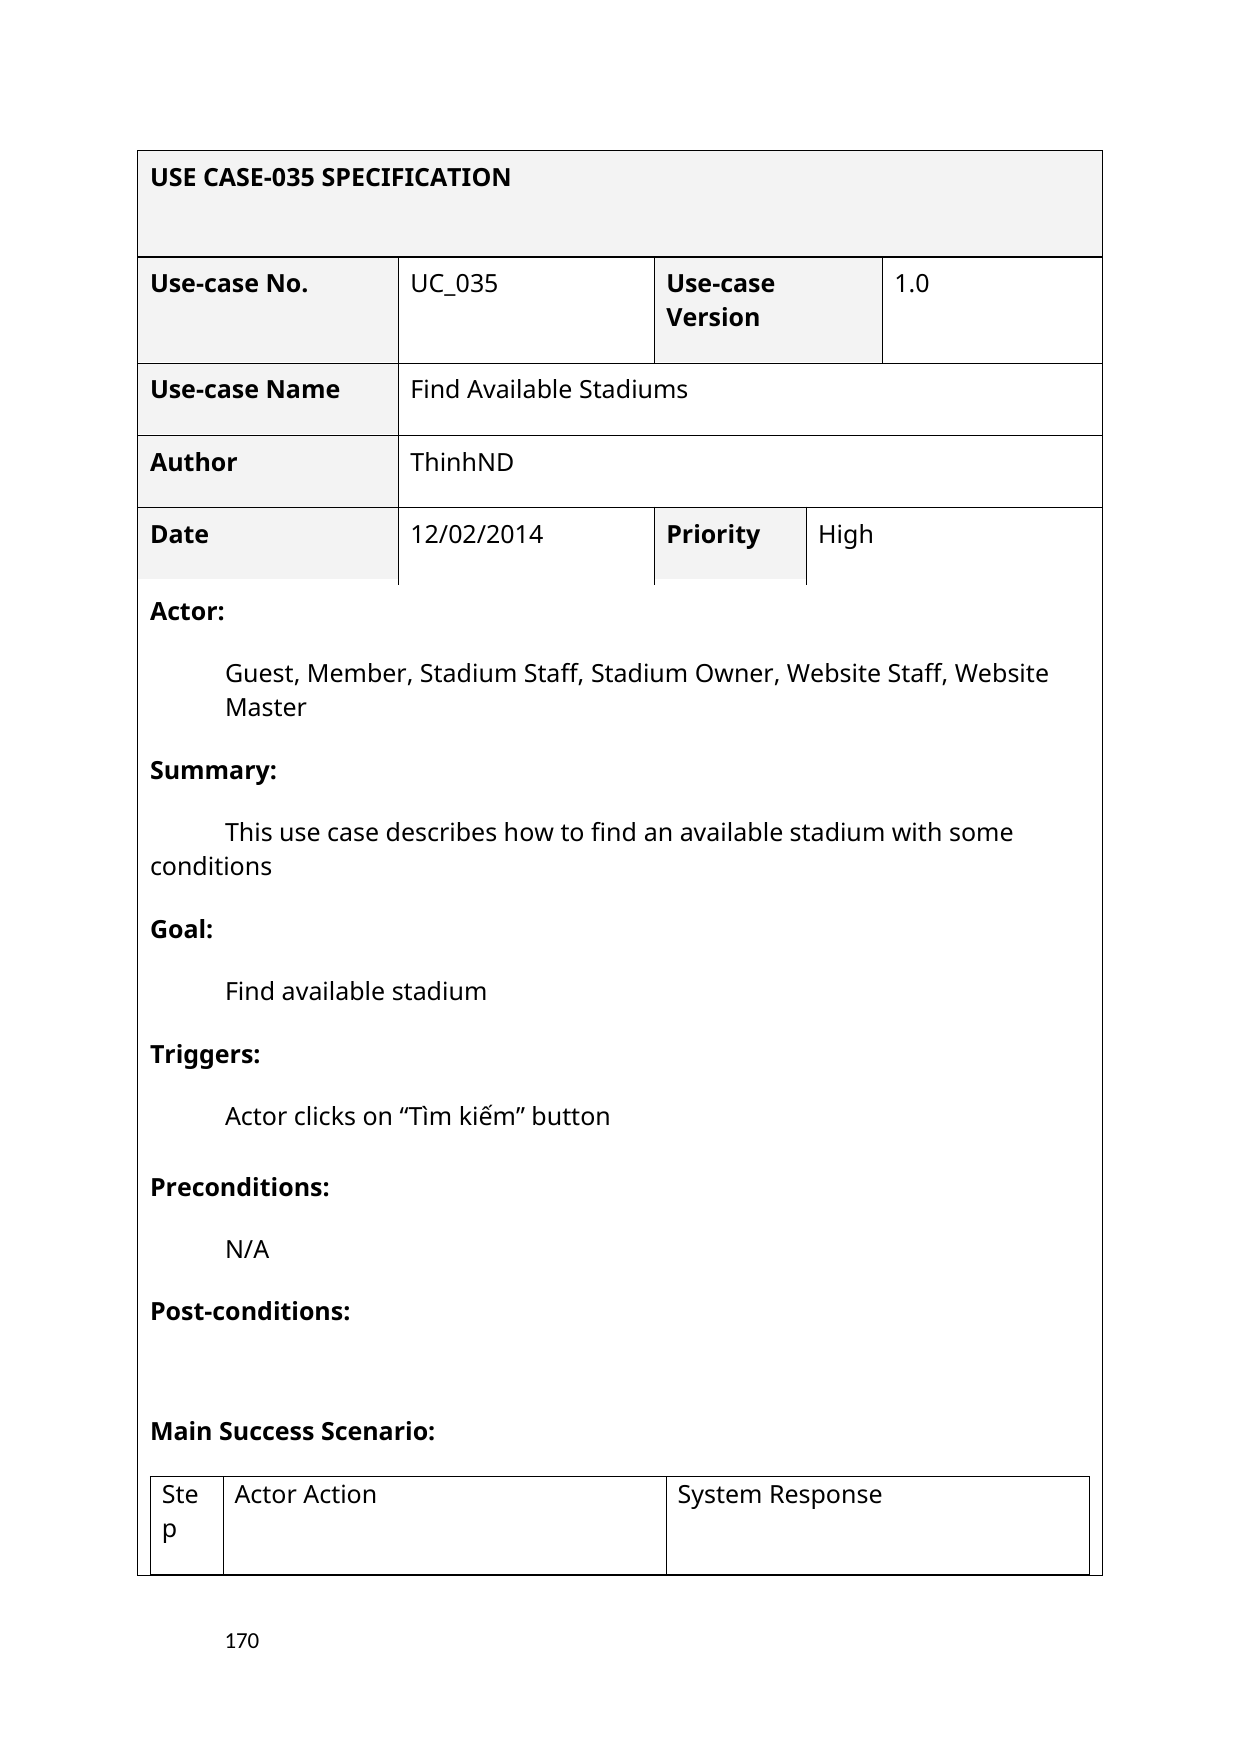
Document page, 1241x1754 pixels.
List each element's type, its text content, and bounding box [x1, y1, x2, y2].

table_cell Use-case No. [138, 258, 398, 362]
table_cell UC_035 [399, 258, 654, 362]
table_cell Priority [655, 508, 806, 579]
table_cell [138, 585, 1102, 1574]
table_cell ThinhND [399, 436, 1102, 507]
table_cell High [807, 508, 1102, 579]
table_cell Author [138, 436, 398, 507]
table_cell Date [138, 508, 398, 579]
table_cell 1.0 [883, 258, 1102, 362]
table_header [138, 151, 1102, 256]
table_cell Find Available Stadiums [399, 364, 1102, 434]
table_cell Use-case Name [138, 364, 398, 434]
table_cell Use-case Version [655, 258, 882, 362]
table_cell 12/02/2014 [399, 508, 654, 579]
